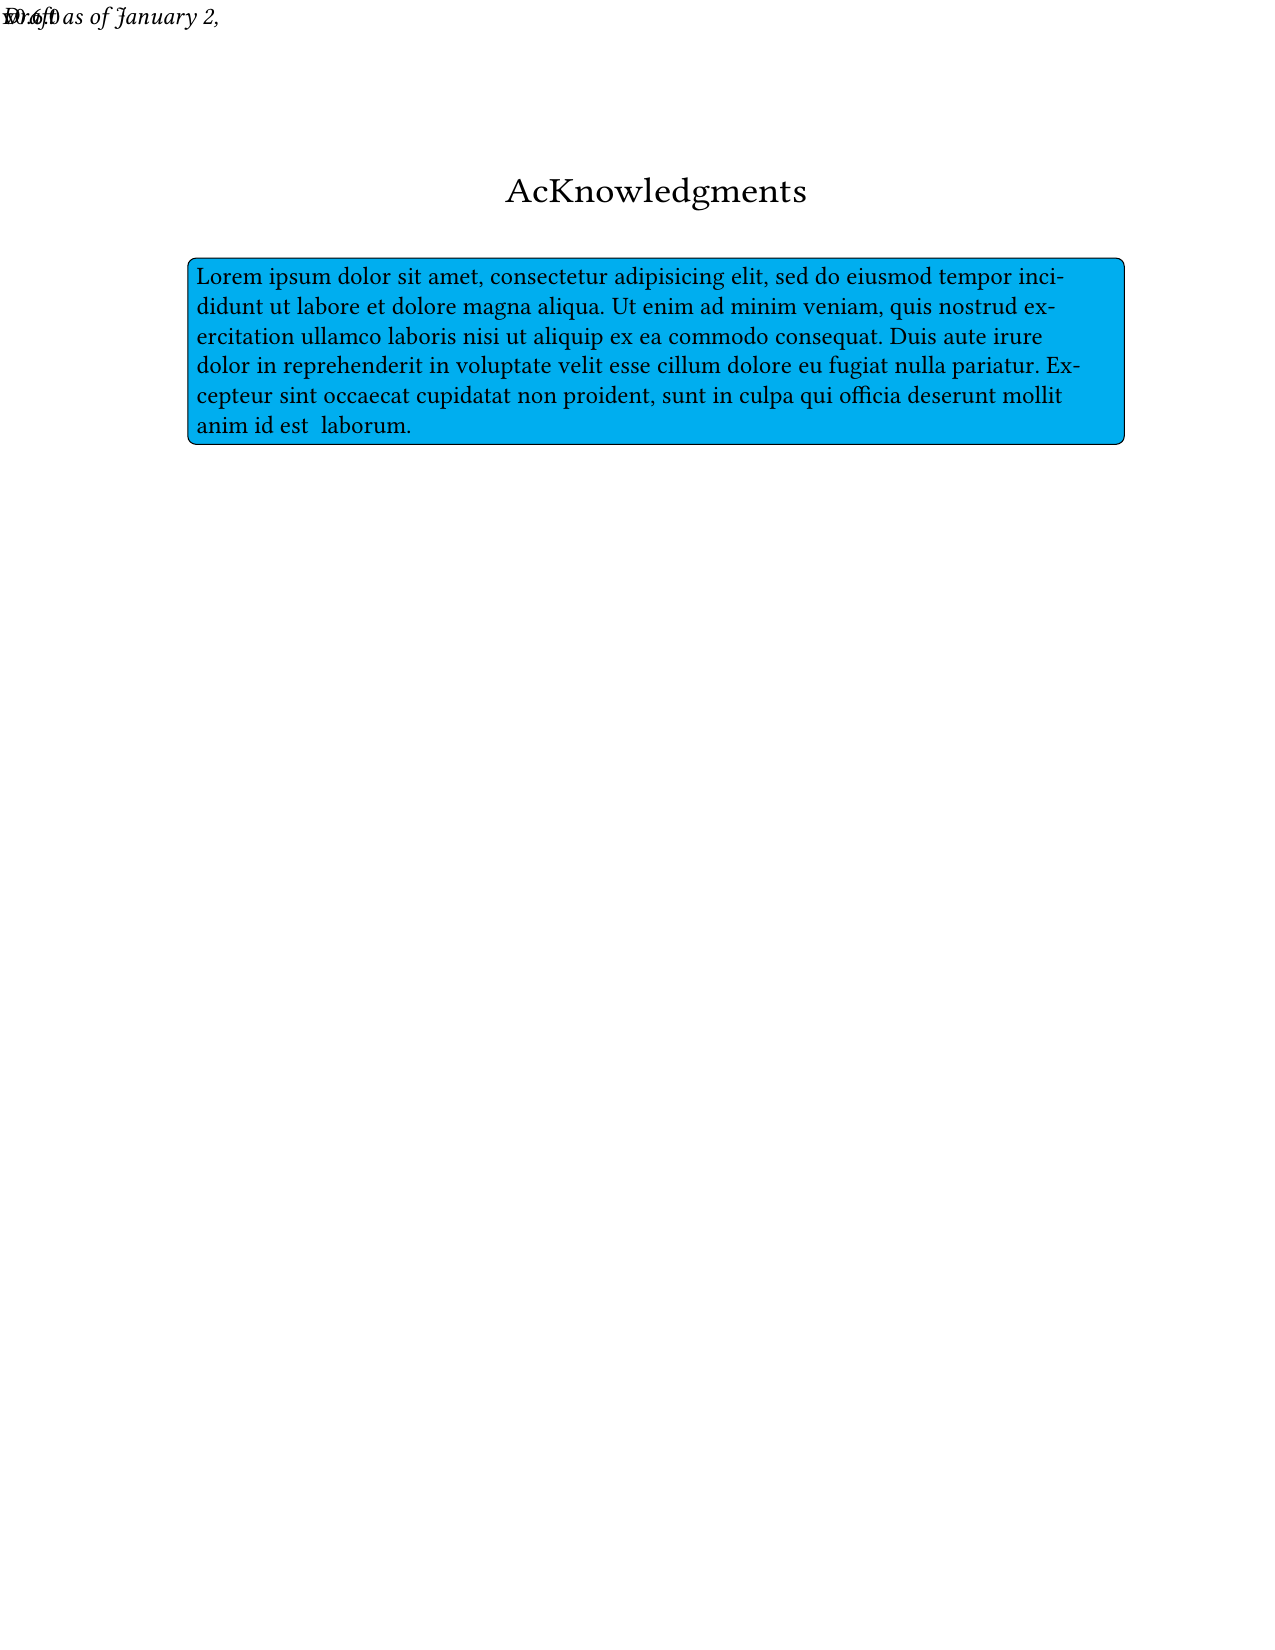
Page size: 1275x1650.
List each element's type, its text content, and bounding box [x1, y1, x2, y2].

subtitle AcKnowledgments [171, 171, 1142, 212]
